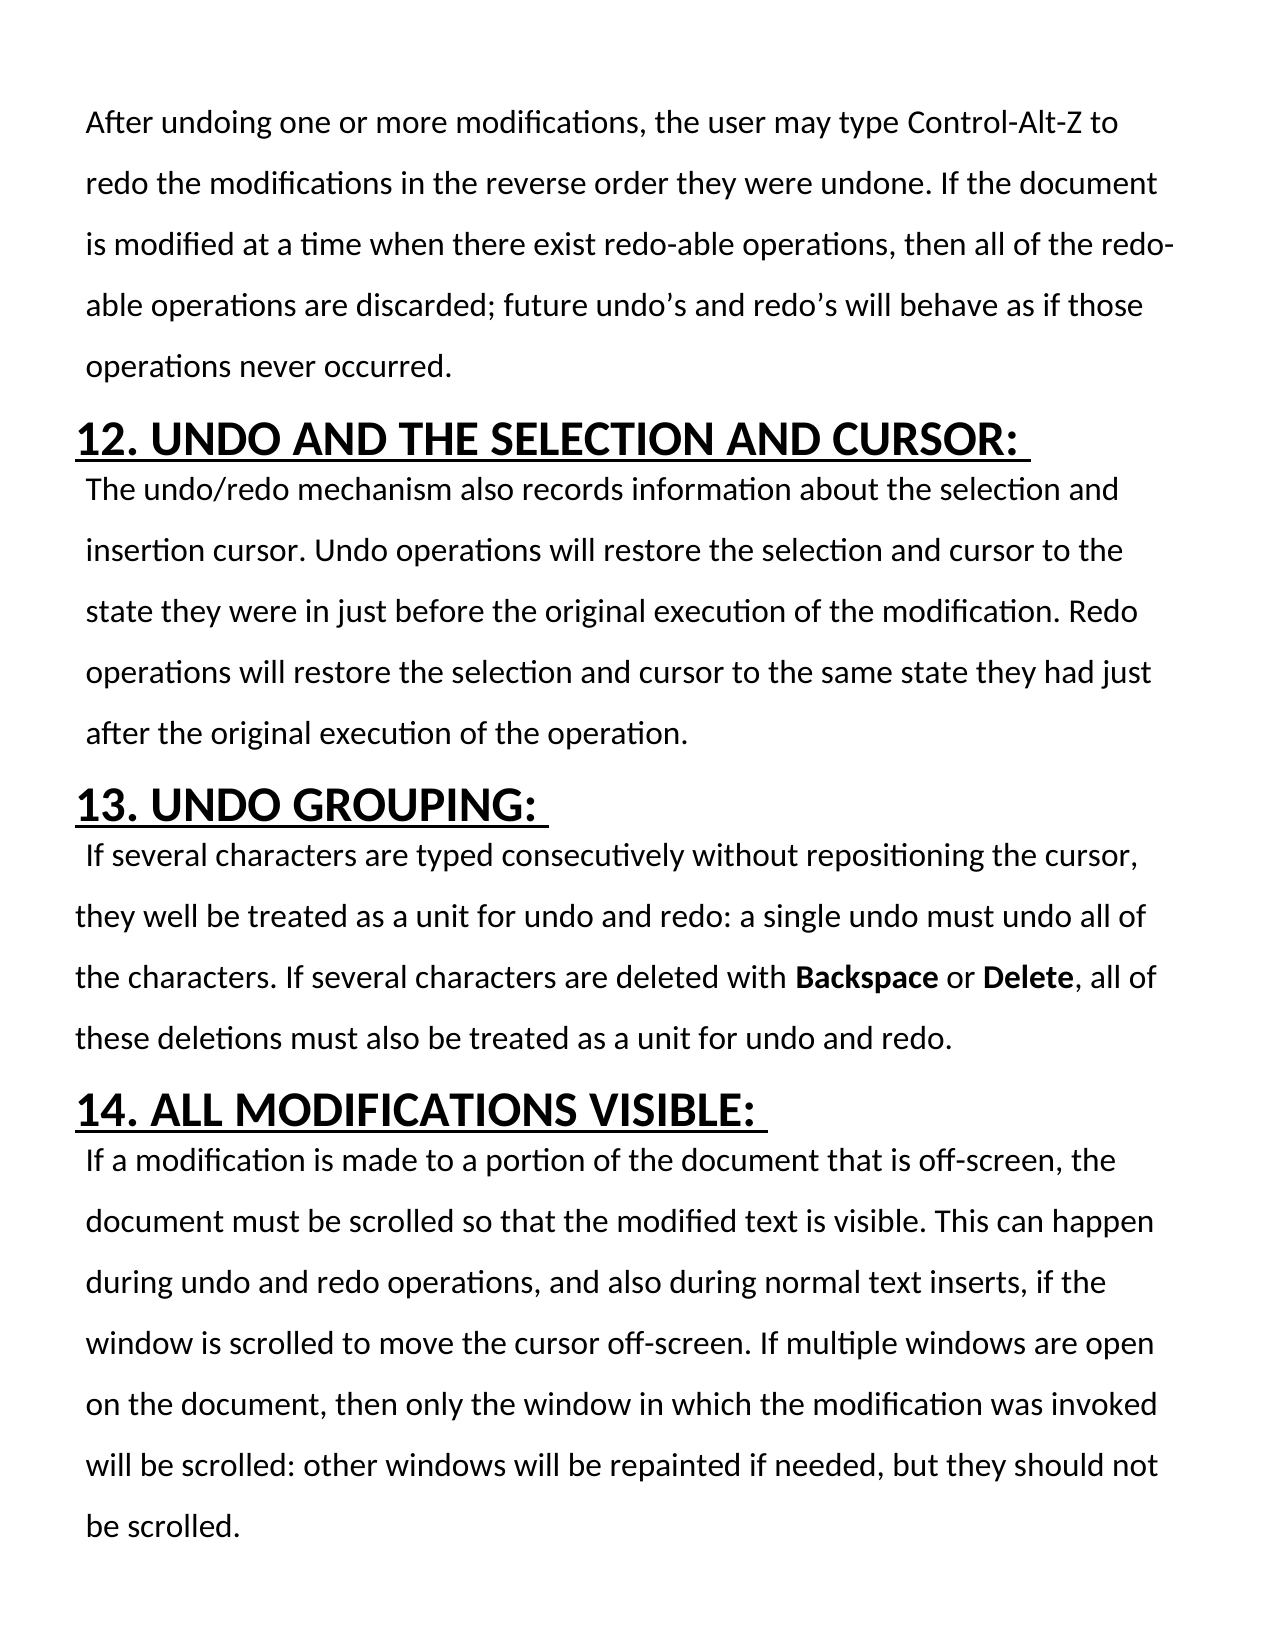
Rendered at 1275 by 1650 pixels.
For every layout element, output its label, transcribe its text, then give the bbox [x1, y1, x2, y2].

text If several characters are typed consecutively without repositioning the cursor, they well be treated as a unit for undo and redo: a single undo must undo all of the characters. If several characters are deleted with Backspace or Delete, all of these deletions must also be treated as a unit for undo and redo. [75, 834, 1186, 1058]
text 14. All modifications visible: [75, 1078, 1200, 1139]
text The undo/redo mechanism also records information about the selection and insertion cursor. Undo operations will restore the selection and cursor to the state they were in just before the original execution of the modification. Redo operations will restore the selection and cursor to the same state they had just after the original execution of the operation. [85, 468, 1186, 752]
text 13. Undo grouping: [75, 773, 1200, 834]
text If a modification is made to a portion of the document that is off-screen, the document must be scrolled so that the modified text is visible. This can happen during undo and redo operations, and also during normal text inserts, if the window is scrolled to move the cursor off-screen. If multiple windows are open on the document, then only the window in which the modification was invoked will be scrolled: other windows will be repainted if needed, but they should not be scrolled. [85, 1139, 1186, 1546]
text 12. Undo and the selection and cursor: [75, 407, 1200, 468]
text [85, 101, 1186, 386]
